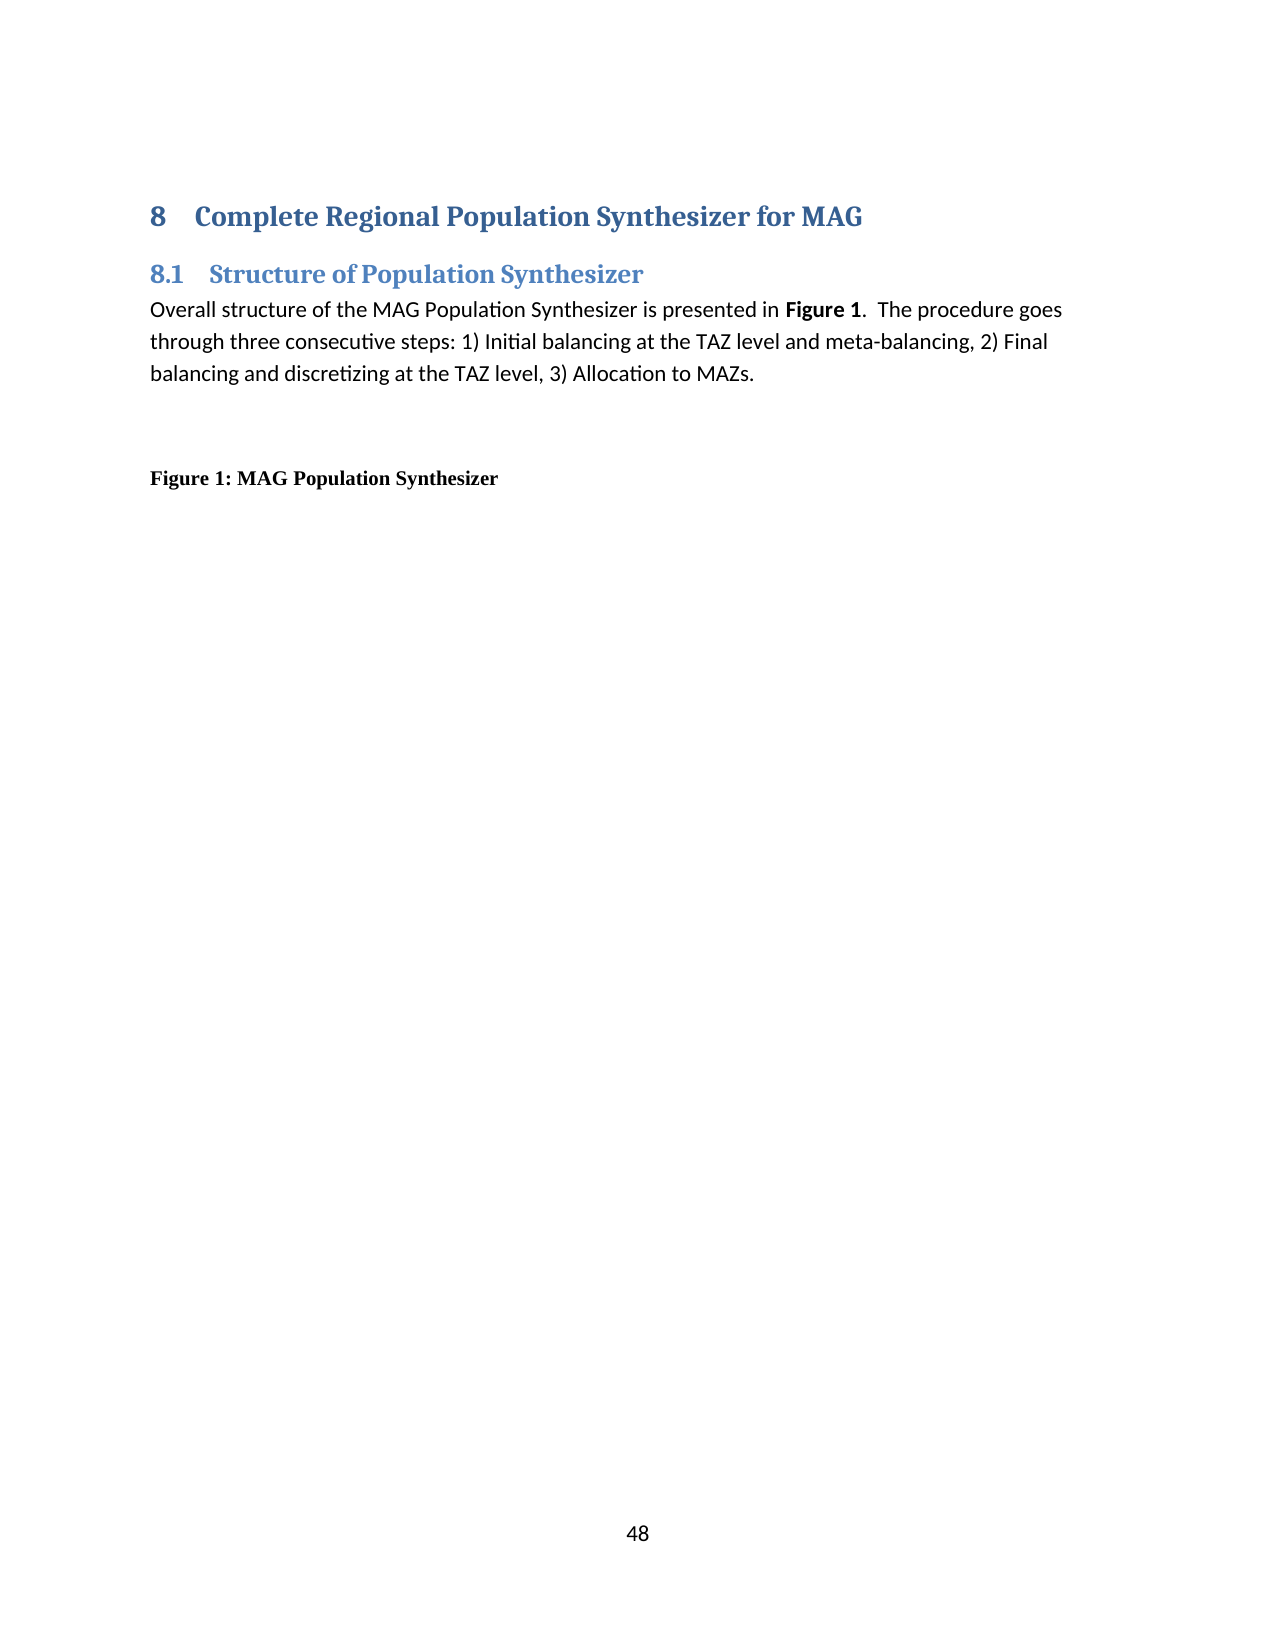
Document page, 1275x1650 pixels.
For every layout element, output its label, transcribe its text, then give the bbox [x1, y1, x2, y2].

subtitle Complete Regional Population Synthesizer for MAG [150, 200, 1125, 233]
subtitle Structure of Population Synthesizer [150, 259, 1125, 291]
